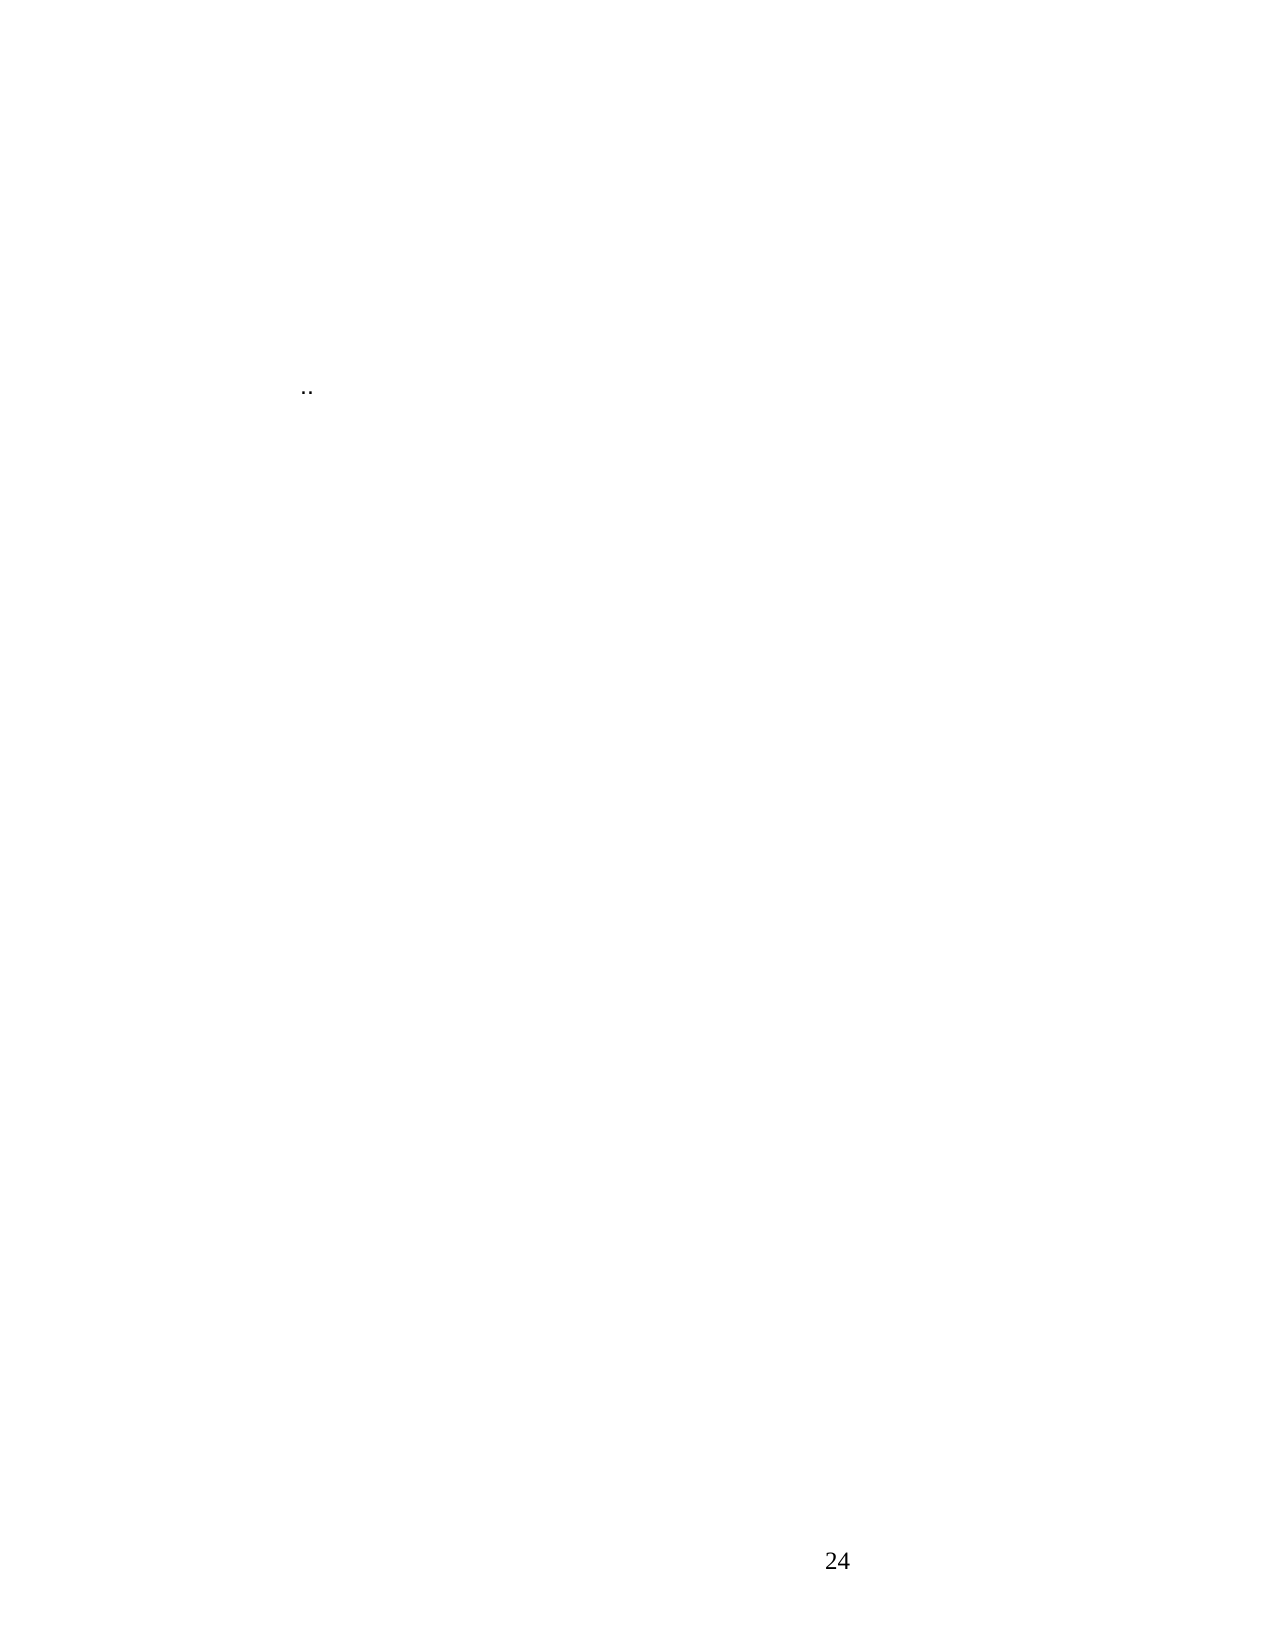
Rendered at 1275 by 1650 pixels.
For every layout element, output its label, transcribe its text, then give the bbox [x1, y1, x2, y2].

text .. [300, 371, 1125, 400]
